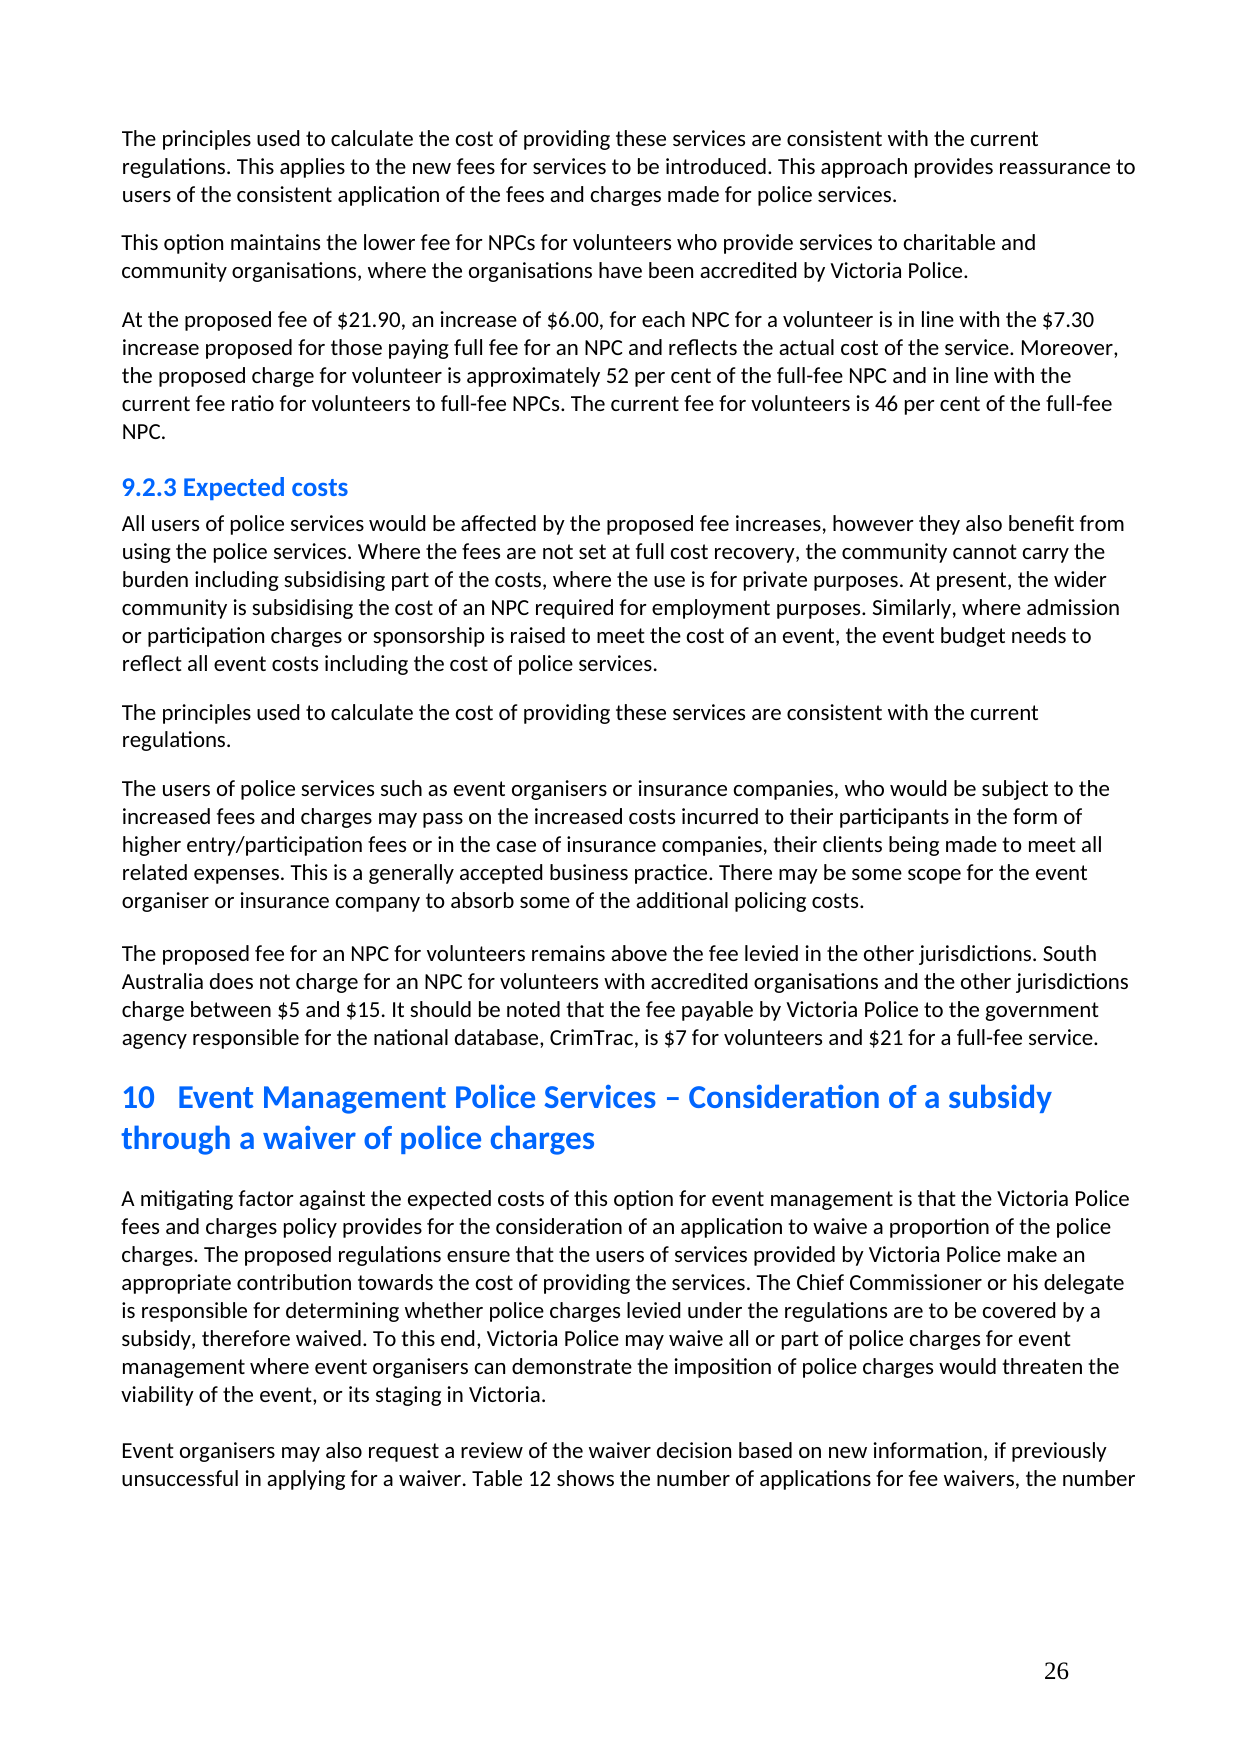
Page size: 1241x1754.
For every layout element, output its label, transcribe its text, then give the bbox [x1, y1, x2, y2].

text The proposed fee for an NPC for volunteers remains above the fee levied in the other jurisdictions. does not charge for an NPC for volunteers with accredited organisations and the other jurisdictions charge between $5 and $15. It should be noted that the fee payable by Victoria Police to the government agency responsible for the national database, CrimTrac, is $7 for volunteers and $21 for a full-fee service. [122, 939, 1141, 1051]
text This option maintains the lower fee for NPCs for volunteers who provide services to charitable and community organisations, where the organisations have been accredited by Victoria Police. [121, 228, 1069, 284]
text The users of police services such as event organisers or insurance companies, who would be subject to the increased fees and charges may pass on the increased costs incurred to their participants in the form of higher entry/participation fees or in the case of insurance companies, their clients being made to meet all related expenses. This is a generally accepted business practice. There may be some scope for the event organiser or insurance company to absorb some of the additional policing costs. [122, 774, 1141, 914]
text The principles used to calculate the cost of providing these services are consistent with the current regulations. [122, 698, 1141, 754]
subtitle Event Management Police Services – Consideration of a subsidy through a waiver of police charges [121, 1076, 1069, 1158]
subtitle 9.2.3 Expected costs [121, 470, 1069, 503]
text The principles used to calculate the cost of providing these services are consistent with the current regulations. This applies to the new fees for services to be introduced. This approach provides reassurance to users of the consistent application of the fees and charges made for police services. [122, 124, 1141, 208]
text Event organisers may also request a review of the waiver decision based on new information, if previously unsuccessful in applying for a waiver. Table 12 shows the number of applications for fee waivers, the number [121, 1436, 1141, 1492]
text All users of police services would be affected by the proposed fee increases, however they also benefit from using the police services. Where the fees are not set at full cost recovery, the community cannot carry the burden including subsidising part of the costs, where the use is for private purposes. At present, the wider community is subsidising the cost of an NPC required for employment purposes. Similarly, where admission or participation charges or sponsorship is raised to meet the cost of an event, the event budget needs to reflect all event costs including the cost of police services. [122, 509, 1141, 677]
text A mitigating factor against the expected costs of this option for event management is that the Victoria Police fees and charges policy provides for the consideration of an application to waive a proportion of the police charges. The proposed regulations ensure that the users of services provided by Victoria Police make an appropriate contribution towards the cost of providing the services. The Chief Commissioner or his delegate is responsible for determining whether police charges levied under the regulations are to be covered by a subsidy, therefore waived. To this end, Victoria Police may waive all or part of police charges for event management where event organisers can demonstrate the imposition of police charges would threaten the viability of the event, or its staging in . [121, 1184, 1141, 1408]
text At the proposed fee of $21.90, an increase of $6.00, for each NPC for a volunteer is in line with the $7.30 increase proposed for those paying full fee for an NPC and reflects the actual cost of the service. Moreover, the proposed charge for volunteer is approximately 52 per cent of the full-fee NPC and in line with the current fee ratio for volunteers to full-fee NPCs. The current fee for volunteers is 46 per cent of the full-fee NPC. [122, 305, 1141, 445]
